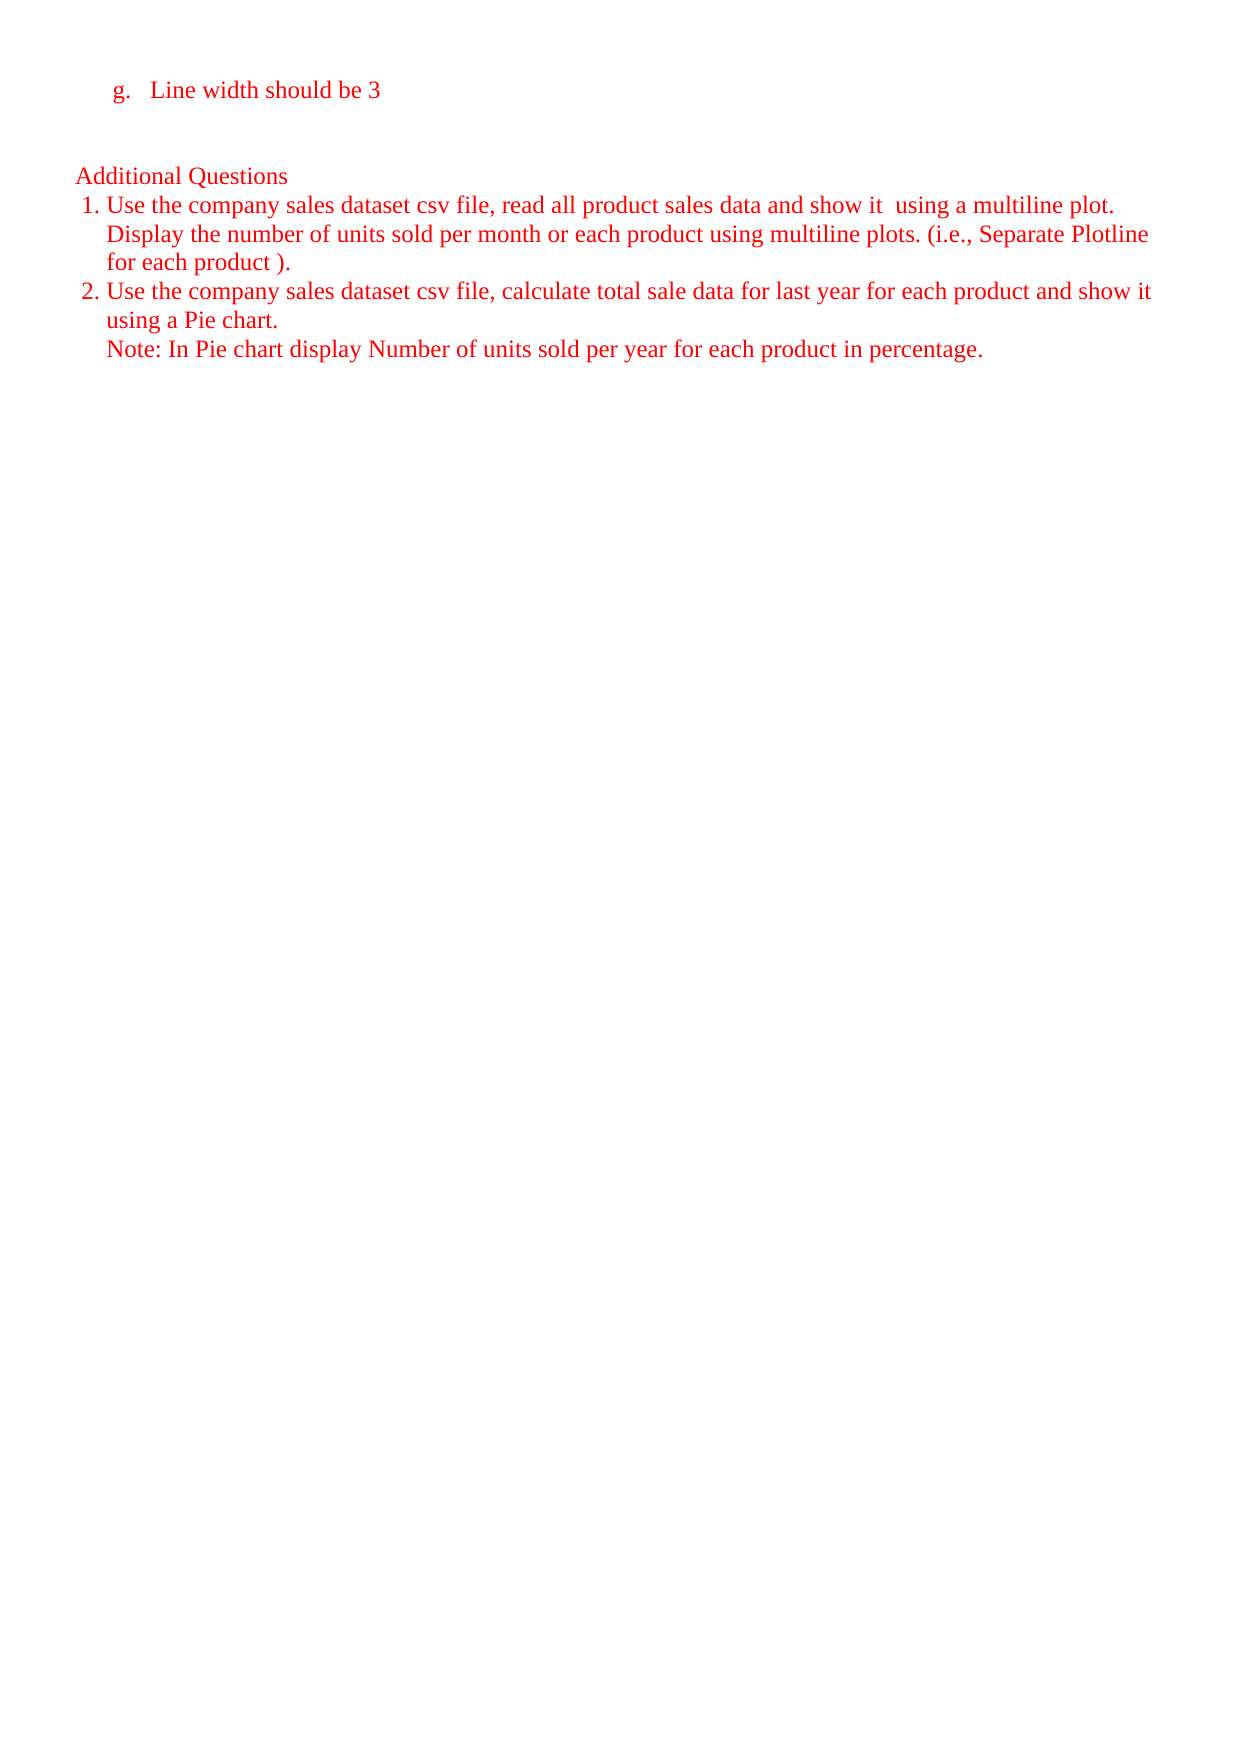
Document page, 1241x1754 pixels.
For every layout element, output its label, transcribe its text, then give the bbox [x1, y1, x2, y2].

text Note: In Pie chart display Number of units sold per year for each product in percentage. [0, 334, 1165, 362]
text Display the number of units sold per month or each product using multiline plots. (i.e., Separate Plotline [0, 219, 1165, 247]
text using a Pie chart. [0, 305, 1165, 334]
text for each product ). [0, 247, 1165, 276]
text Additional Questions [75, 161, 1165, 190]
list Line width should be 3 [112, 75, 1165, 104]
text 2. Use the company sales dataset csv file, calculate total sale data for last year for each product and show it [0, 276, 1165, 305]
text 1. Use the company sales dataset csv file, read all product sales data and show it using a multiline plot. [0, 190, 1165, 219]
